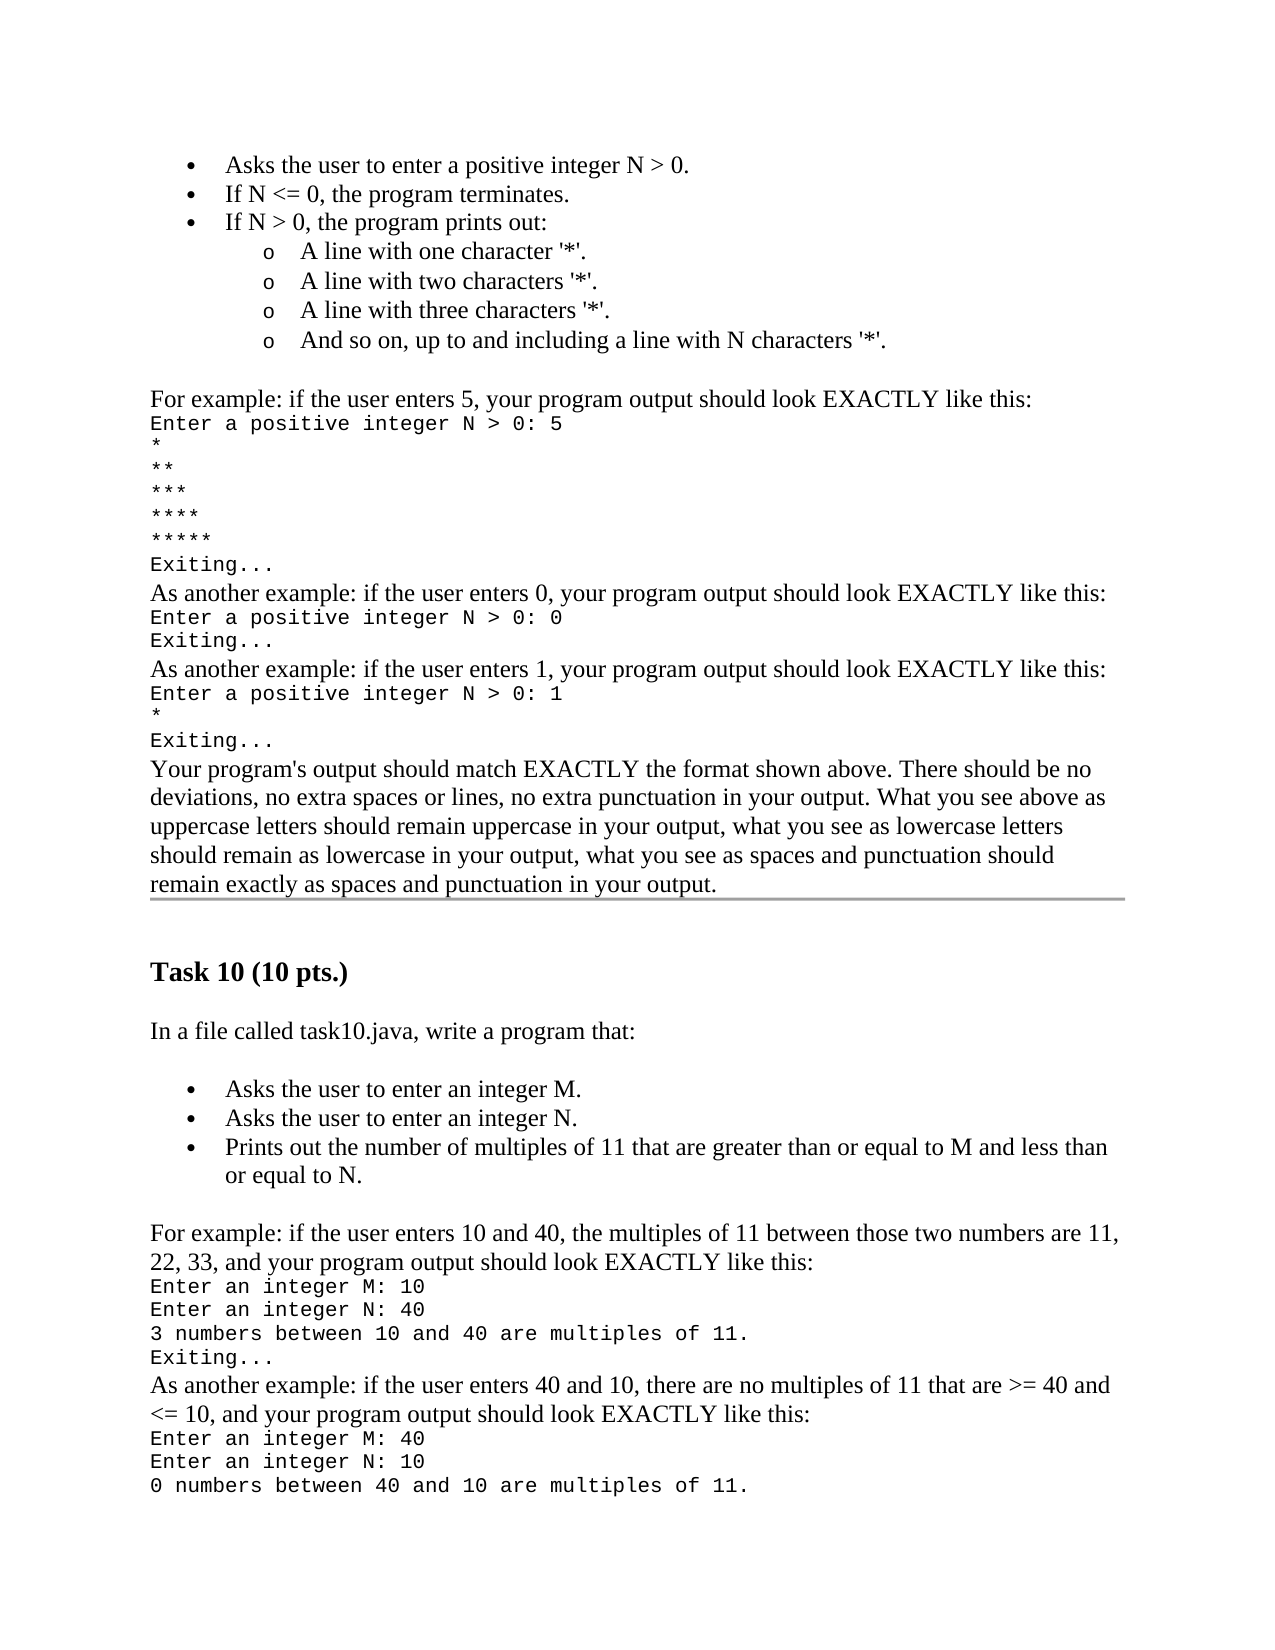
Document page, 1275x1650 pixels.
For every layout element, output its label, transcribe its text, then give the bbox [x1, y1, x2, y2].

list Asks the user to enter a positive integer N > 0. [187, 150, 1125, 179]
text For example: if the user enters 10 and 40, the multiples of 11 between those two numbers are 11, 22, 33, and your program output should look EXACTLY like this: [150, 1218, 1125, 1276]
text Enter an integer M: 10 [150, 1276, 1125, 1299]
text Enter a positive integer N > 0: 5 [150, 412, 1125, 436]
list A line with one character '*'. [262, 236, 1125, 266]
text 3 numbers between 10 and 40 are multiples of 11. [150, 1323, 1125, 1347]
list A line with two characters '*'. [262, 266, 1125, 295]
text ** [150, 460, 1125, 483]
text **** [150, 507, 1125, 531]
text As another example: if the user enters 0, your program output should look EXACTLY like this: [150, 578, 1125, 607]
list Prints out the number of multiples of 11 that are greater than or equal to M and less than or equal to N. [187, 1132, 1125, 1189]
text For example: if the user enters 5, your program output should look EXACTLY like this: [150, 384, 1125, 412]
text Enter a positive integer N > 0: 1 [150, 683, 1125, 706]
text *** [150, 483, 1125, 507]
text Task 10 (10 pts.) [150, 955, 1125, 987]
list If N > 0, the program prints out: [187, 207, 1125, 236]
text Enter an integer N: 40 [150, 1299, 1125, 1323]
text Your program's output should match EXACTLY the format shown above. There should be no deviations, no extra spaces or lines, no extra punctuation in your output. What you see above as uppercase letters should remain uppercase in your output, what you see as lowercase letters should remain as lowercase in your output, what you see as spaces and punctuation should remain exactly as spaces and punctuation in your output. [150, 754, 1125, 897]
list If N <= 0, the program terminates. [187, 179, 1125, 207]
text Exiting... [150, 1347, 1125, 1370]
list Asks the user to enter an integer N. [187, 1103, 1125, 1132]
text Exiting... [150, 730, 1125, 754]
text Enter an integer N: 10 [150, 1452, 1125, 1475]
text Exiting... [150, 554, 1125, 578]
text 0 numbers between 40 and 10 are multiples of 11. [150, 1475, 1125, 1499]
list Asks the user to enter an integer M. [187, 1074, 1125, 1103]
text ***** [150, 531, 1125, 554]
text * [150, 436, 1125, 460]
text Enter an integer M: 40 [150, 1428, 1125, 1452]
text As another example: if the user enters 1, your program output should look EXACTLY like this: [150, 654, 1125, 683]
text Enter a positive integer N > 0: 0 [150, 607, 1125, 630]
text In a file called task10.java, write a program that: [150, 1016, 1125, 1045]
list And so on, up to and including a line with N characters '*'. [262, 325, 1125, 354]
text * [150, 706, 1125, 730]
list A line with three characters '*'. [262, 295, 1125, 325]
text As another example: if the user enters 40 and 10, there are no multiples of 11 that are >= 40 and <= 10, and your program output should look EXACTLY like this: [150, 1370, 1125, 1428]
text Exiting... [150, 630, 1125, 654]
